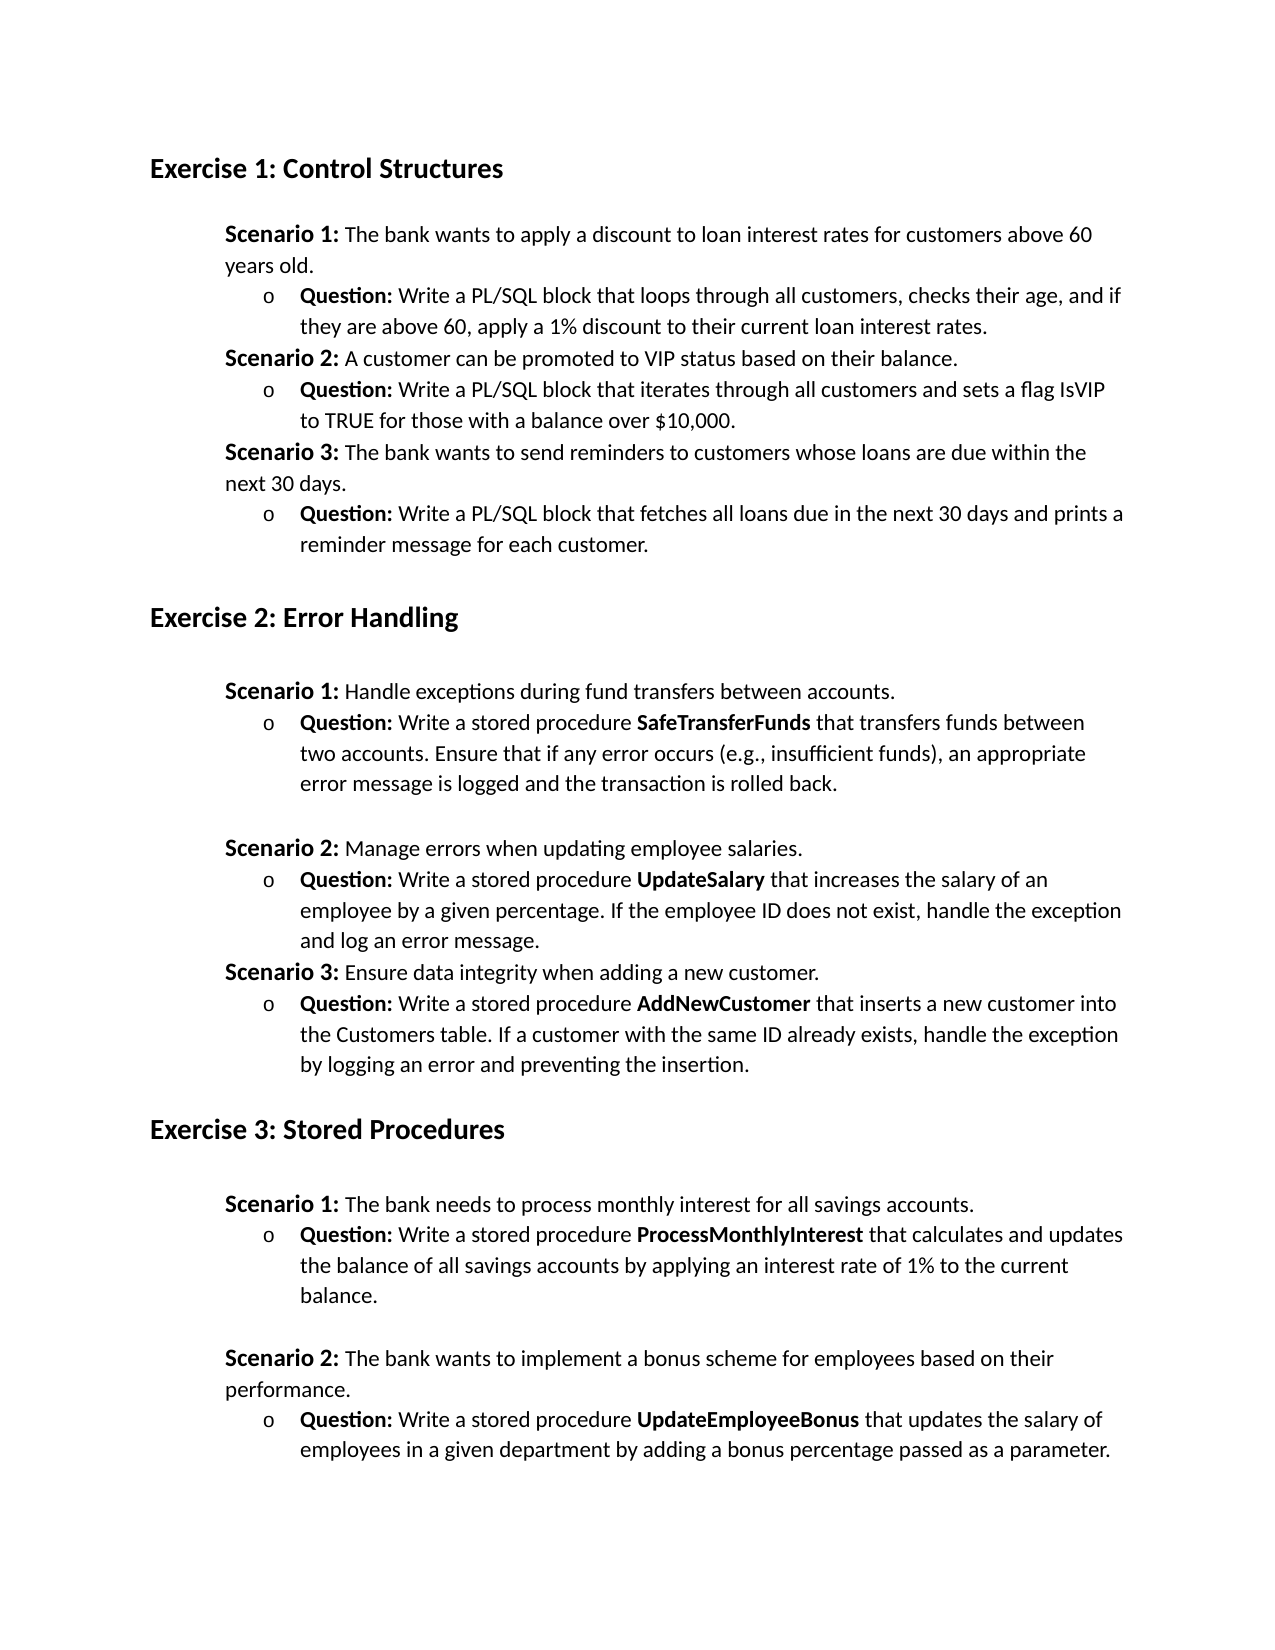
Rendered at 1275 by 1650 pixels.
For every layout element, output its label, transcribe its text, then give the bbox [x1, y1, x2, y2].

list Question: Write a stored procedure UpdateSalary that increases the salary of an employee by a given percentage. If the employee ID does not exist, handle the exception and log an error message. [262, 865, 1125, 954]
text Exercise 3: Stored Procedures [150, 1111, 1125, 1146]
text Scenario 2: The bank wants to implement a bonus scheme for employees based on their performance. [225, 1342, 1125, 1403]
list Question: Write a stored procedure UpdateEmployeeBonus that updates the salary of employees in a given department by adding a bonus percentage passed as a parameter. [262, 1405, 1125, 1464]
list Question: Write a PL/SQL block that loops through all customers, checks their age, and if they are above 60, apply a 1% discount to their current loan interest rates. [262, 282, 1125, 340]
text Scenario 2: A customer can be promoted to VIP status based on their balance. [225, 342, 1125, 373]
text Scenario 1: The bank wants to apply a discount to loan interest rates for customers above 60 years old. [225, 219, 1125, 279]
text Scenario 1: Handle exceptions during fund transfers between accounts. [225, 676, 1125, 706]
text Exercise 1: Control Structures [150, 150, 1125, 186]
text Scenario 3: The bank wants to send reminders to customers whose loans are due within the next 30 days. [225, 436, 1125, 497]
text Exercise 2: Error Handling [150, 599, 1125, 634]
list Question: Write a PL/SQL block that iterates through all customers and sets a flag IsVIP to TRUE for those with a balance over $10,000. [262, 375, 1125, 434]
text Scenario 3: Ensure data integrity when adding a new customer. [225, 957, 1125, 987]
list Question: Write a stored procedure ProcessMonthlyInterest that calculates and updates the balance of all savings accounts by applying an interest rate of 1% to the current balance. [262, 1221, 1125, 1309]
text Scenario 2: Manage errors when updating employee salaries. [225, 832, 1125, 863]
list Question: Write a stored procedure SafeTransferFunds that transfers funds between two accounts. Ensure that if any error occurs (e.g., insufficient funds), an appropriate error message is logged and the transaction is rolled back. [262, 708, 1125, 797]
text Scenario 1: The bank needs to process monthly interest for all savings accounts. [225, 1188, 1125, 1218]
list Question: Write a stored procedure AddNewCustomer that inserts a new customer into the Customers table. If a customer with the same ID already exists, handle the exception by logging an error and preventing the insertion. [262, 989, 1125, 1078]
list Question: Write a PL/SQL block that fetches all loans due in the next 30 days and prints a reminder message for each customer. [262, 499, 1125, 558]
